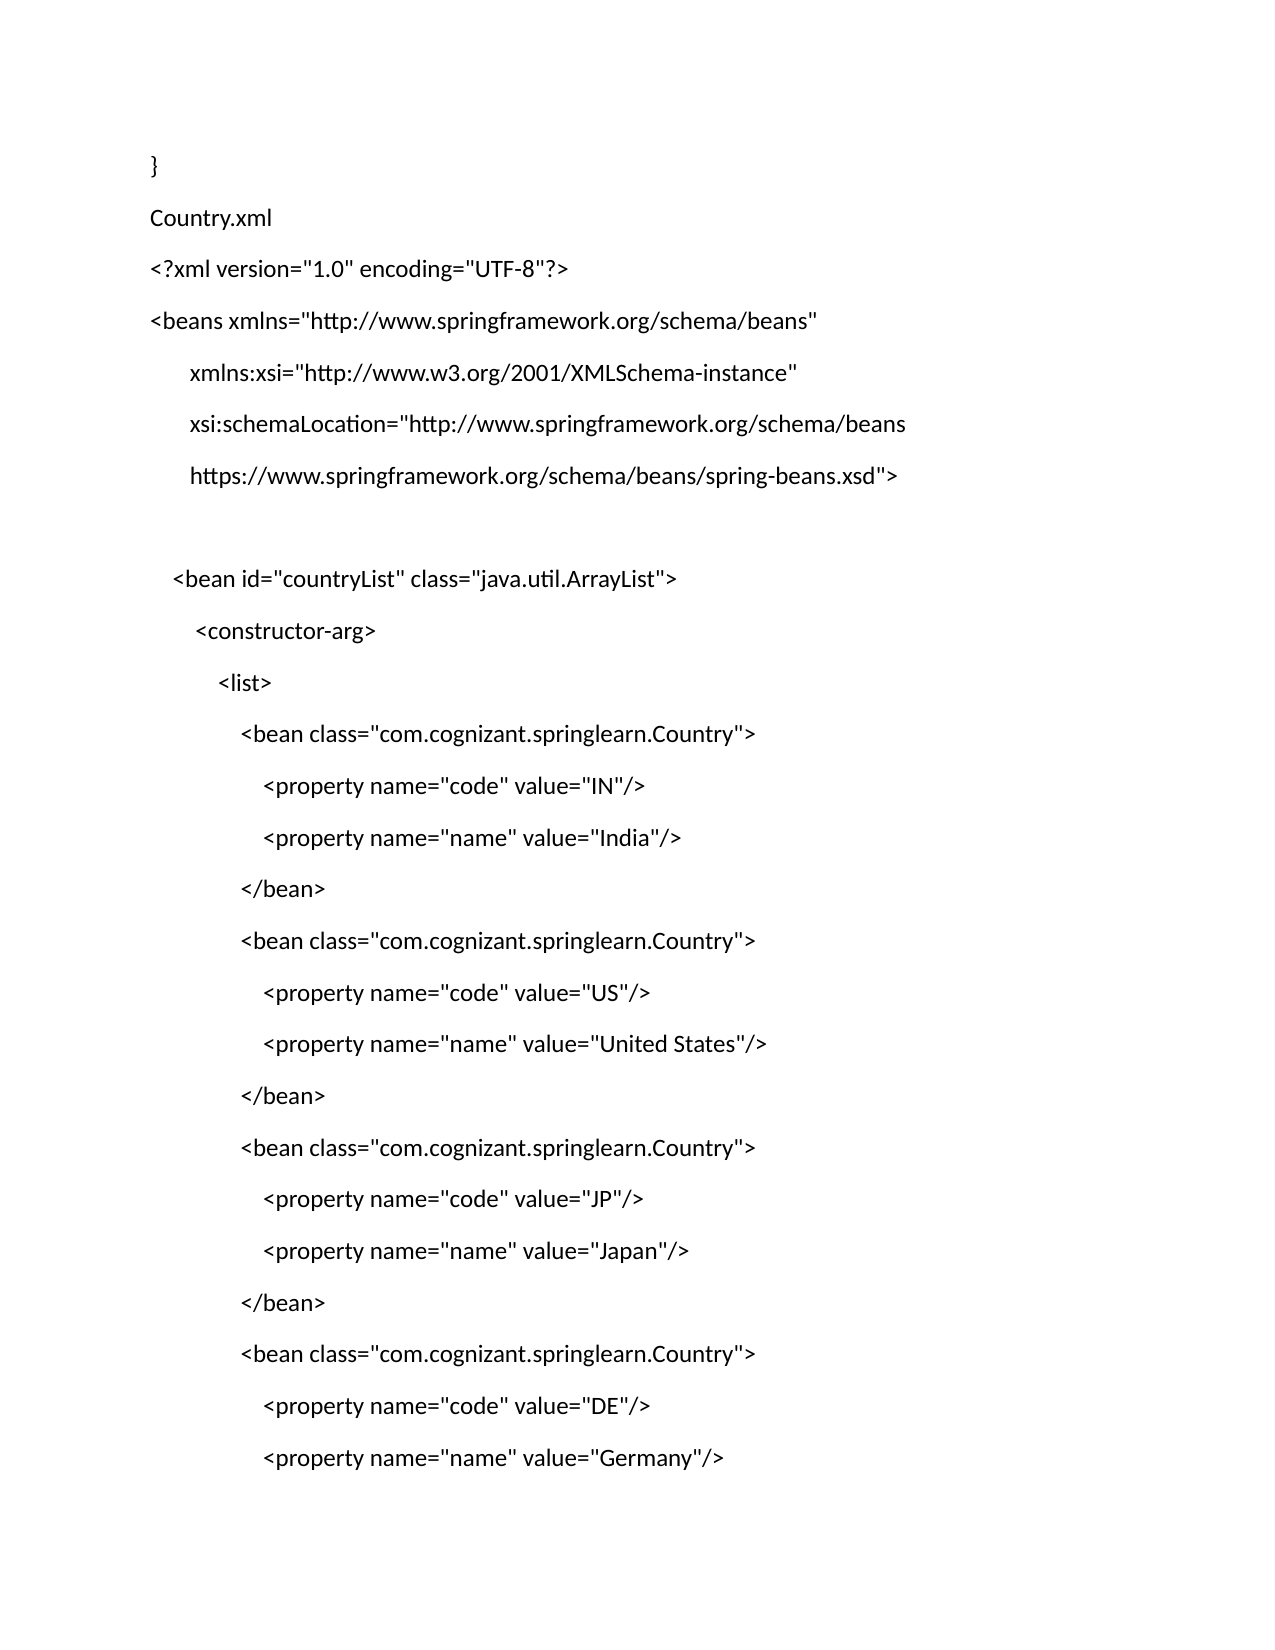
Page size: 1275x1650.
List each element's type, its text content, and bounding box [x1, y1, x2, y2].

text <beans xmlns="http://www.springframework.org/schema/beans" [150, 305, 1125, 336]
text xsi:schemaLocation="http://www.springframework.org/schema/beans [150, 408, 1125, 439]
text <property name="code" value="JP"/> [150, 1183, 1125, 1214]
text <property name="code" value="US"/> [150, 977, 1125, 1007]
text <bean class="com.cognizant.springlearn.Country"> [150, 925, 1125, 956]
text } [150, 150, 1125, 181]
text <bean class="com.cognizant.springlearn.Country"> [150, 1338, 1125, 1369]
text <property name="code" value="IN"/> [150, 770, 1125, 801]
text xmlns:xsi="http://www.w3.org/2001/XMLSchema-instance" [150, 357, 1125, 387]
text Country.xml [150, 202, 1125, 232]
text <property name="name" value="Japan"/> [150, 1235, 1125, 1266]
text <bean class="com.cognizant.springlearn.Country"> [150, 1132, 1125, 1162]
text <list> [150, 667, 1125, 697]
text </bean> [150, 1287, 1125, 1317]
text <property name="name" value="India"/> [150, 822, 1125, 852]
text </bean> [150, 1080, 1125, 1111]
text <property name="code" value="DE"/> [150, 1390, 1125, 1421]
text <bean class="com.cognizant.springlearn.Country"> [150, 718, 1125, 749]
text <property name="name" value="United States"/> [150, 1028, 1125, 1059]
text https://www.springframework.org/schema/beans/spring-beans.xsd"> [150, 460, 1125, 491]
text <constructor-arg> [150, 615, 1125, 646]
text </bean> [150, 873, 1125, 904]
text <bean id="countryList" class="java.util.ArrayList"> [150, 563, 1125, 594]
text <property name="name" value="Germany"/> [150, 1442, 1125, 1472]
text <?xml version="1.0" encoding="UTF-8"?> [150, 253, 1125, 284]
